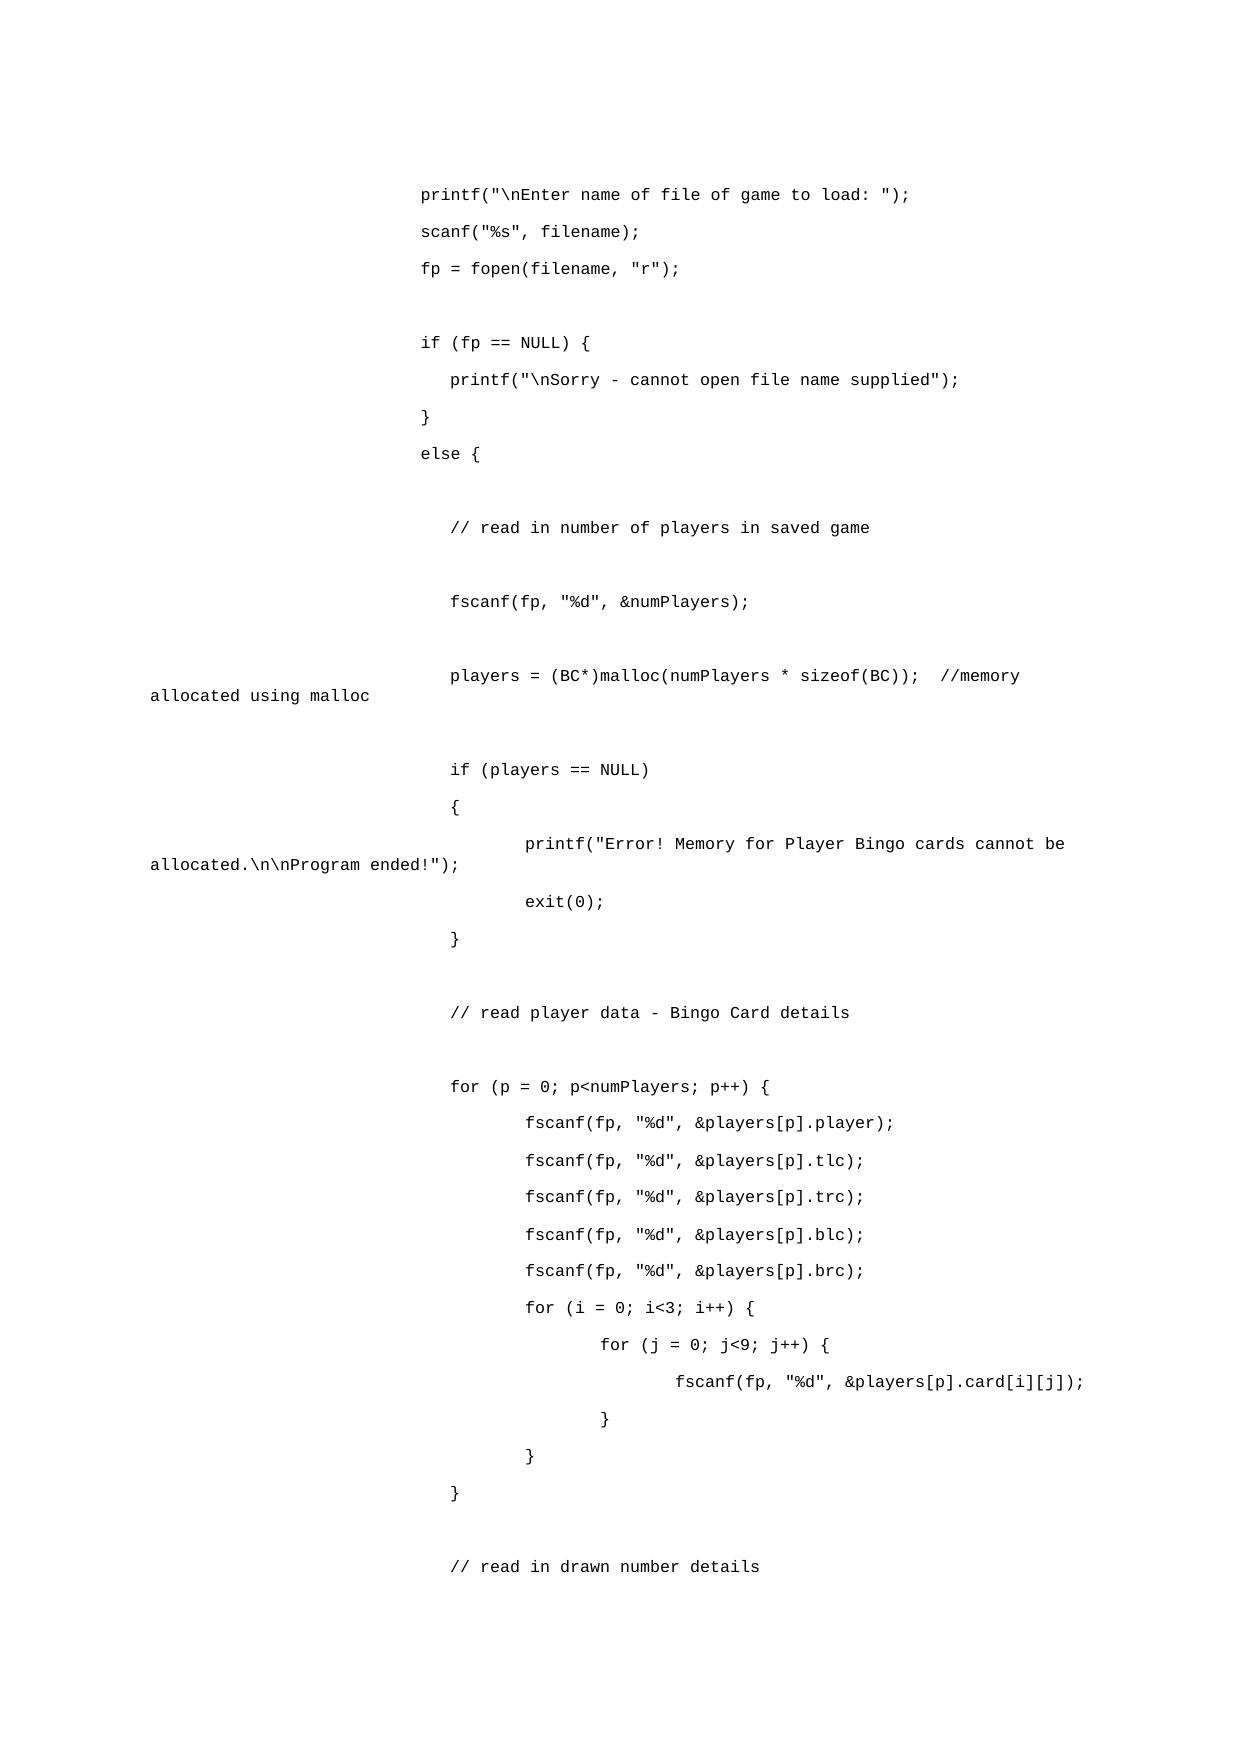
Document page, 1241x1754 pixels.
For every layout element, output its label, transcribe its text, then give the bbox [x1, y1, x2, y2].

text printf("\nEnter name of file of game to load: "); [150, 187, 1090, 206]
text { [150, 799, 1090, 818]
text } [150, 1485, 1090, 1504]
text if (players == NULL) [150, 762, 1090, 781]
text for (i = 0; i<3; i++) { [150, 1300, 1090, 1319]
text else { [150, 446, 1090, 465]
text scanf("%s", filename); [150, 224, 1090, 243]
text fscanf(fp, "%d", &players[p].trc); [150, 1189, 1090, 1208]
text } [150, 930, 1090, 949]
text exit(0); [150, 893, 1090, 912]
text } [150, 1411, 1090, 1430]
text fp = fopen(filename, "r"); [150, 261, 1090, 280]
text printf("Error! Memory for Player Bingo cards cannot be allocated.\n\nProgram ended!"); [150, 836, 1090, 875]
text } [150, 409, 1090, 428]
text players = (BC*)malloc(numPlayers * sizeof(BC)); //memory allocated using malloc [150, 668, 1090, 707]
text // read in number of players in saved game [150, 520, 1090, 539]
text fscanf(fp, "%d", &players[p].card[i][j]); [150, 1374, 1090, 1393]
text // read in drawn number details [150, 1559, 1090, 1578]
text if (fp == NULL) { [150, 335, 1090, 354]
text } [150, 1448, 1090, 1467]
text for (j = 0; j<9; j++) { [150, 1337, 1090, 1356]
text printf("\nSorry - cannot open file name supplied"); [150, 372, 1090, 391]
text fscanf(fp, "%d", &players[p].blc); [150, 1226, 1090, 1245]
text fscanf(fp, "%d", &numPlayers); [150, 594, 1090, 613]
text for (p = 0; p<numPlayers; p++) { [150, 1078, 1090, 1097]
text fscanf(fp, "%d", &players[p].tlc); [150, 1152, 1090, 1171]
text fscanf(fp, "%d", &players[p].player); [150, 1115, 1090, 1134]
text fscanf(fp, "%d", &players[p].brc); [150, 1263, 1090, 1282]
text // read player data - Bingo Card details [150, 1004, 1090, 1023]
